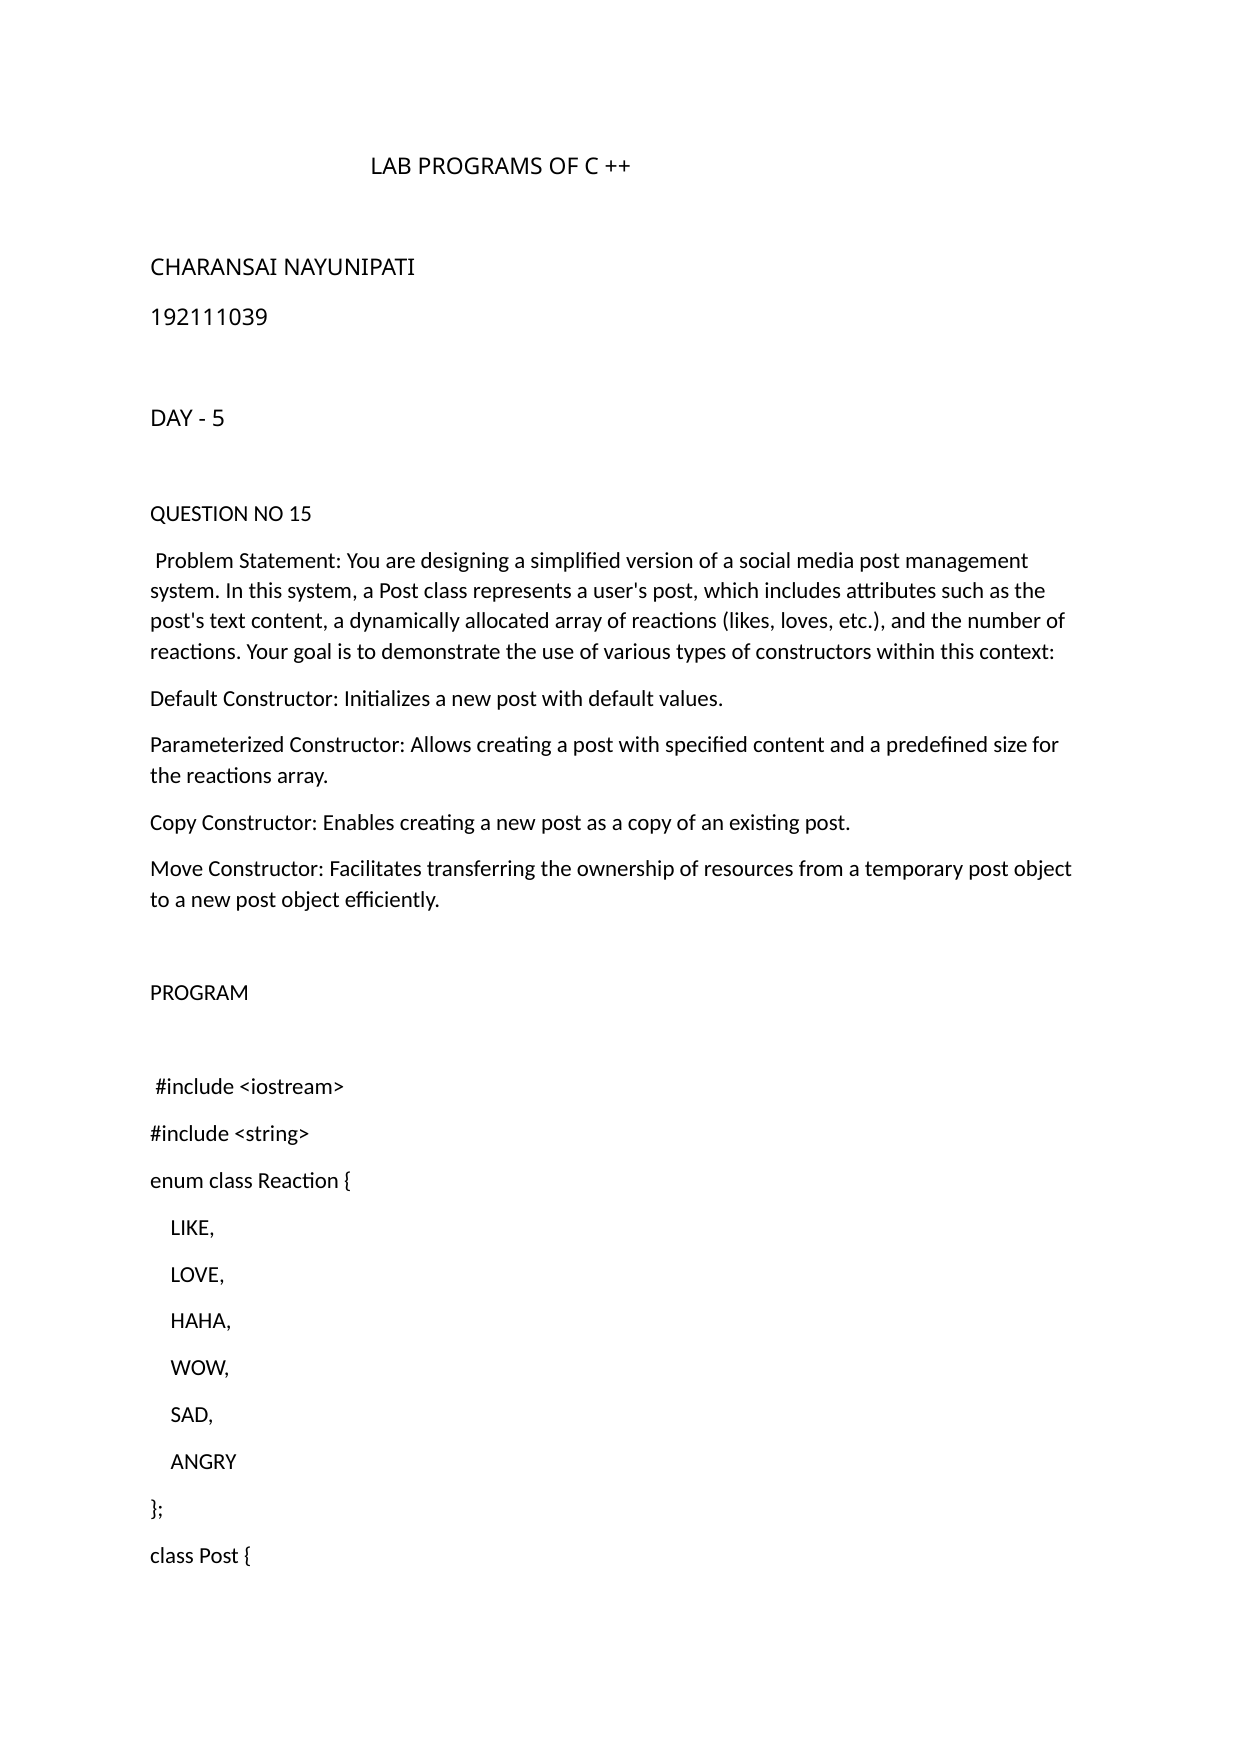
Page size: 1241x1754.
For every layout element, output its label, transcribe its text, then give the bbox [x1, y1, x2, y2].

text }; [150, 1494, 1090, 1522]
text QUESTION NO 15 [150, 499, 1090, 527]
text Copy Constructor: Enables creating a new post as a copy of an existing post. [150, 808, 1090, 836]
text Move Constructor: Facilitates transferring the ownership of resources from a temporary post object to a new post object efficiently. [150, 854, 1090, 913]
text WOW, [150, 1353, 1090, 1382]
text ANGRY [150, 1447, 1090, 1475]
text HAHA, [150, 1307, 1090, 1335]
text CHARANSAI NAYUNIPATI [150, 251, 1090, 282]
text Parameterized Constructor: Allows creating a post with specified content and a predefined size for the reactions array. [150, 731, 1090, 789]
text Default Constructor: Initializes a new post with default values. [150, 684, 1090, 712]
text SAD, [150, 1400, 1090, 1428]
text #include <iostream> [150, 1072, 1090, 1100]
text Problem Statement: You are designing a simplified version of a social media post management system. In this system, a Post class represents a user's post, which includes attributes such as the post's text content, a dynamically allocated array of reactions (likes, loves, etc.), and the number of reactions. Your goal is to demonstrate the use of various types of constructors within this context: [150, 546, 1090, 665]
text LAB PROGRAMS OF C ++ [150, 150, 1090, 181]
text class Post { [150, 1541, 1090, 1569]
text enum class Reaction { [150, 1166, 1090, 1194]
text 192111039 [150, 301, 1090, 332]
text LIKE, [150, 1213, 1090, 1241]
text #include <string> [150, 1119, 1090, 1147]
text DAY - 5 [150, 402, 1090, 433]
text PROGRAM [150, 978, 1090, 1007]
text LOVE, [150, 1260, 1090, 1288]
